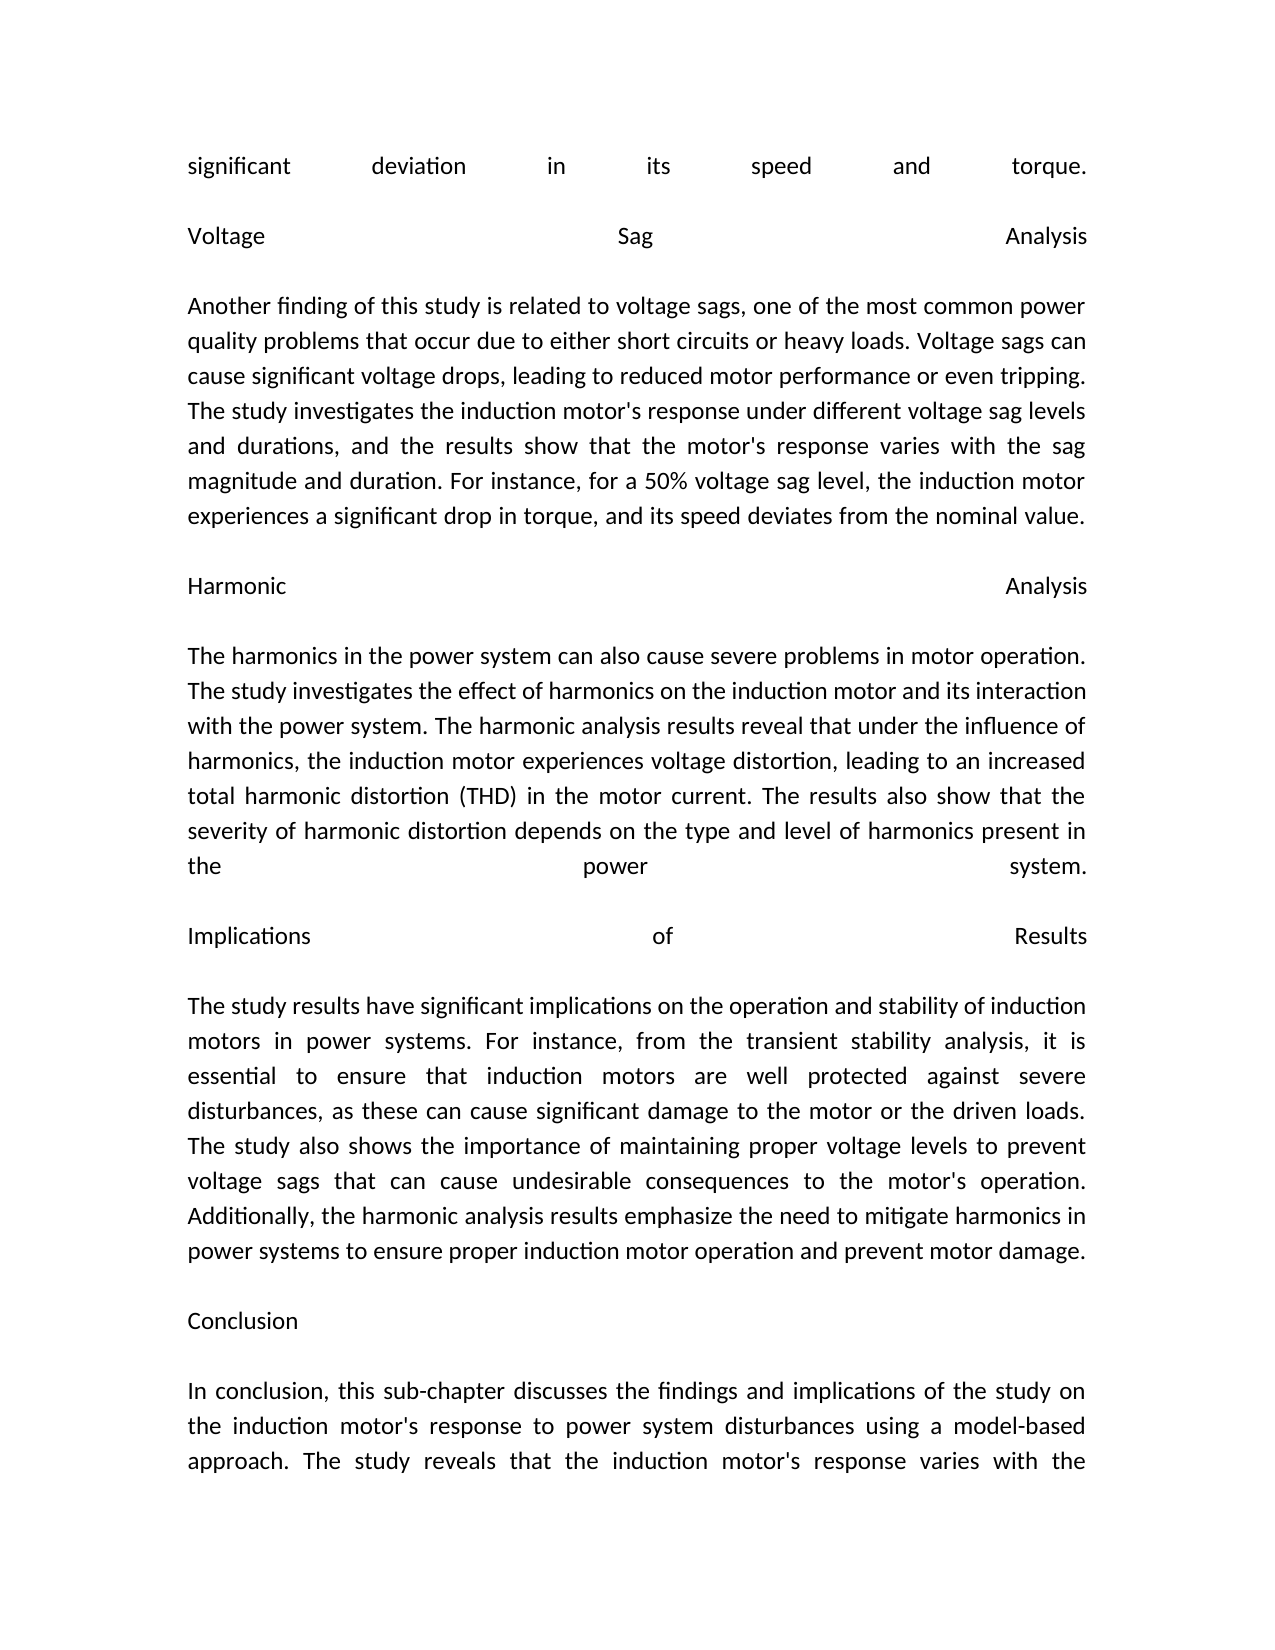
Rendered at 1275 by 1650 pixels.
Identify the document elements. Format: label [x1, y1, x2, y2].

text [187, 150, 1087, 1476]
